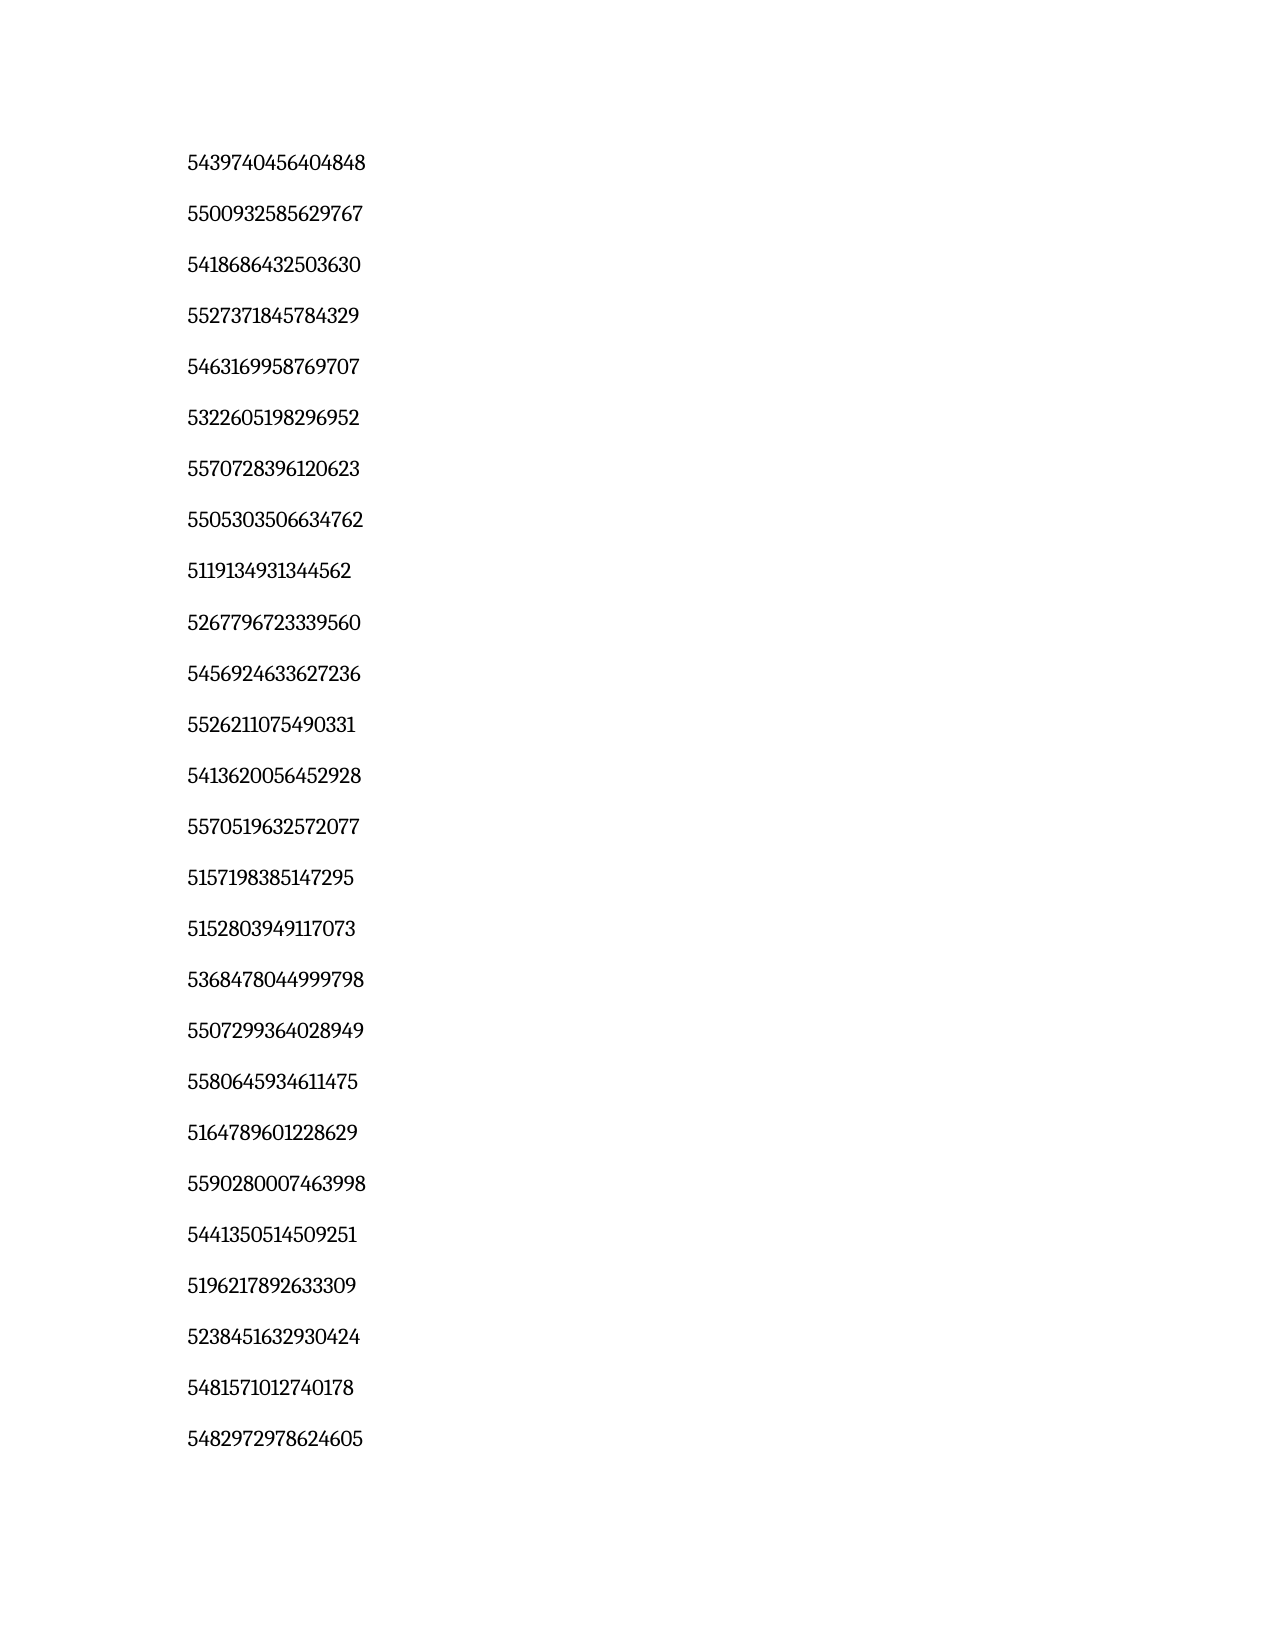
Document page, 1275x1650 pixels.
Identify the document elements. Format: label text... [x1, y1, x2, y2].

text 5418686432503630 [187, 252, 1087, 278]
text 5413620056452928 [187, 762, 1087, 789]
text 5439740456404848 [187, 150, 1087, 176]
text 5507299364028949 [187, 1018, 1087, 1044]
text 5164789601228629 [187, 1120, 1087, 1146]
text 5505303506634762 [187, 507, 1087, 534]
text 5482972978624605 [187, 1426, 1087, 1452]
text 5526211075490331 [187, 711, 1087, 738]
text 5580645934611475 [187, 1069, 1087, 1095]
text 5368478044999798 [187, 967, 1087, 993]
text 5570728396120623 [187, 456, 1087, 483]
text 5590280007463998 [187, 1171, 1087, 1197]
text 5570519632572077 [187, 813, 1087, 840]
text 5152803949117073 [187, 916, 1087, 942]
text 5119134931344562 [187, 558, 1087, 585]
text 5441350514509251 [187, 1222, 1087, 1248]
text 5463169958769707 [187, 354, 1087, 381]
text 5481571012740178 [187, 1375, 1087, 1401]
text 5456924633627236 [187, 660, 1087, 687]
text 5527371845784329 [187, 303, 1087, 329]
text 5500932585629767 [187, 201, 1087, 227]
text 5322605198296952 [187, 405, 1087, 432]
text 5157198385147295 [187, 864, 1087, 891]
text 5238451632930424 [187, 1324, 1087, 1350]
text 5267796723339560 [187, 609, 1087, 636]
text 5196217892633309 [187, 1273, 1087, 1299]
